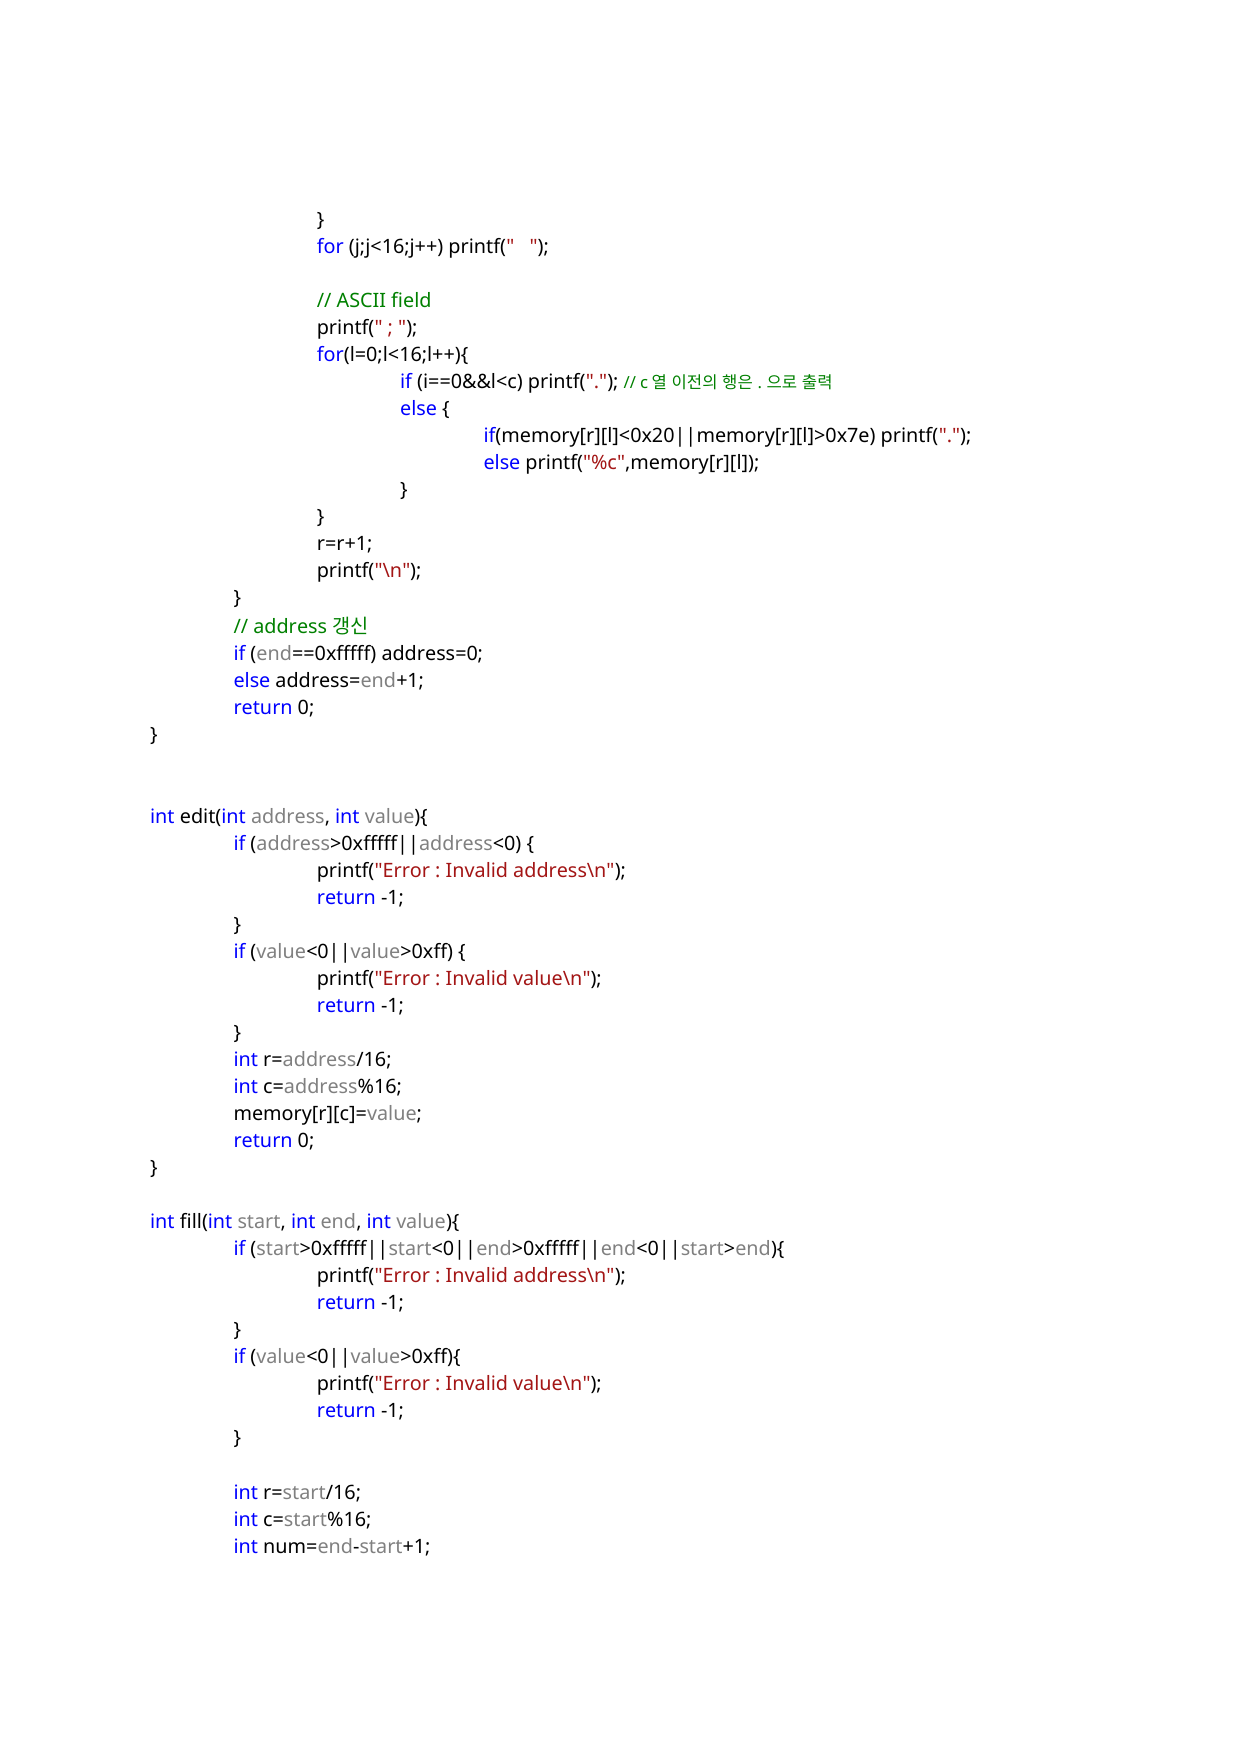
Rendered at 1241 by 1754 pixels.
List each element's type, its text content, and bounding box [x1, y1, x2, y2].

text return -1; [150, 1396, 1090, 1423]
text printf("\n"); [150, 556, 1090, 583]
text } [150, 475, 1090, 502]
text if (i==0&&l<c) printf("."); // c열 이전의 행은 . 으로 출력 [150, 367, 1090, 394]
text int c=start%16; [150, 1505, 1090, 1532]
text } [150, 583, 1090, 610]
text } [150, 206, 1090, 233]
text } [150, 910, 1090, 937]
text printf("Error : Invalid value\n"); [150, 1369, 1090, 1396]
text } [150, 502, 1090, 529]
text } [150, 1018, 1090, 1045]
text return -1; [150, 1288, 1090, 1315]
text for(l=0;l<16;l++){ [150, 341, 1090, 367]
text int c=address%16; [150, 1072, 1090, 1099]
text return -1; [150, 883, 1090, 910]
text printf(" ; "); [150, 313, 1090, 341]
text if (value<0||value>0xff){ [150, 1342, 1090, 1369]
text else printf("%c",memory[r][l]); [150, 448, 1090, 475]
text } [150, 1153, 1090, 1180]
text return -1; [150, 991, 1090, 1018]
text // address 갱신 [150, 610, 1090, 639]
text memory[r][c]=value; [150, 1099, 1090, 1126]
text r=r+1; [150, 529, 1090, 556]
text if (address>0xfffff||address<0) { [150, 829, 1090, 856]
text if(memory[r][l]<0x20||memory[r][l]>0x7e) printf("."); [150, 421, 1090, 448]
text if (start>0xfffff||start<0||end>0xfffff||end<0||start>end){ [150, 1234, 1090, 1261]
text if (end==0xfffff) address=0; [150, 639, 1090, 666]
text int edit(int address, int value){ [150, 802, 1090, 829]
text return 0; [150, 1126, 1090, 1153]
text } [150, 1315, 1090, 1342]
text int r=address/16; [150, 1045, 1090, 1072]
text if (value<0||value>0xff) { [150, 937, 1090, 964]
text } [150, 1423, 1090, 1450]
text } [150, 720, 1090, 747]
text for (j;j<16;j++) printf(" "); [150, 233, 1090, 259]
text int num=end-start+1; [150, 1532, 1090, 1559]
text // ASCII field [150, 287, 1090, 313]
text printf("Error : Invalid value\n"); [150, 964, 1090, 991]
text int r=start/16; [150, 1478, 1090, 1505]
text return 0; [150, 693, 1090, 720]
text printf("Error : Invalid address\n"); [150, 856, 1090, 883]
text printf("Error : Invalid address\n"); [150, 1261, 1090, 1288]
text else address=end+1; [150, 666, 1090, 693]
text else { [150, 394, 1090, 421]
text int fill(int start, int end, int value){ [150, 1207, 1090, 1234]
